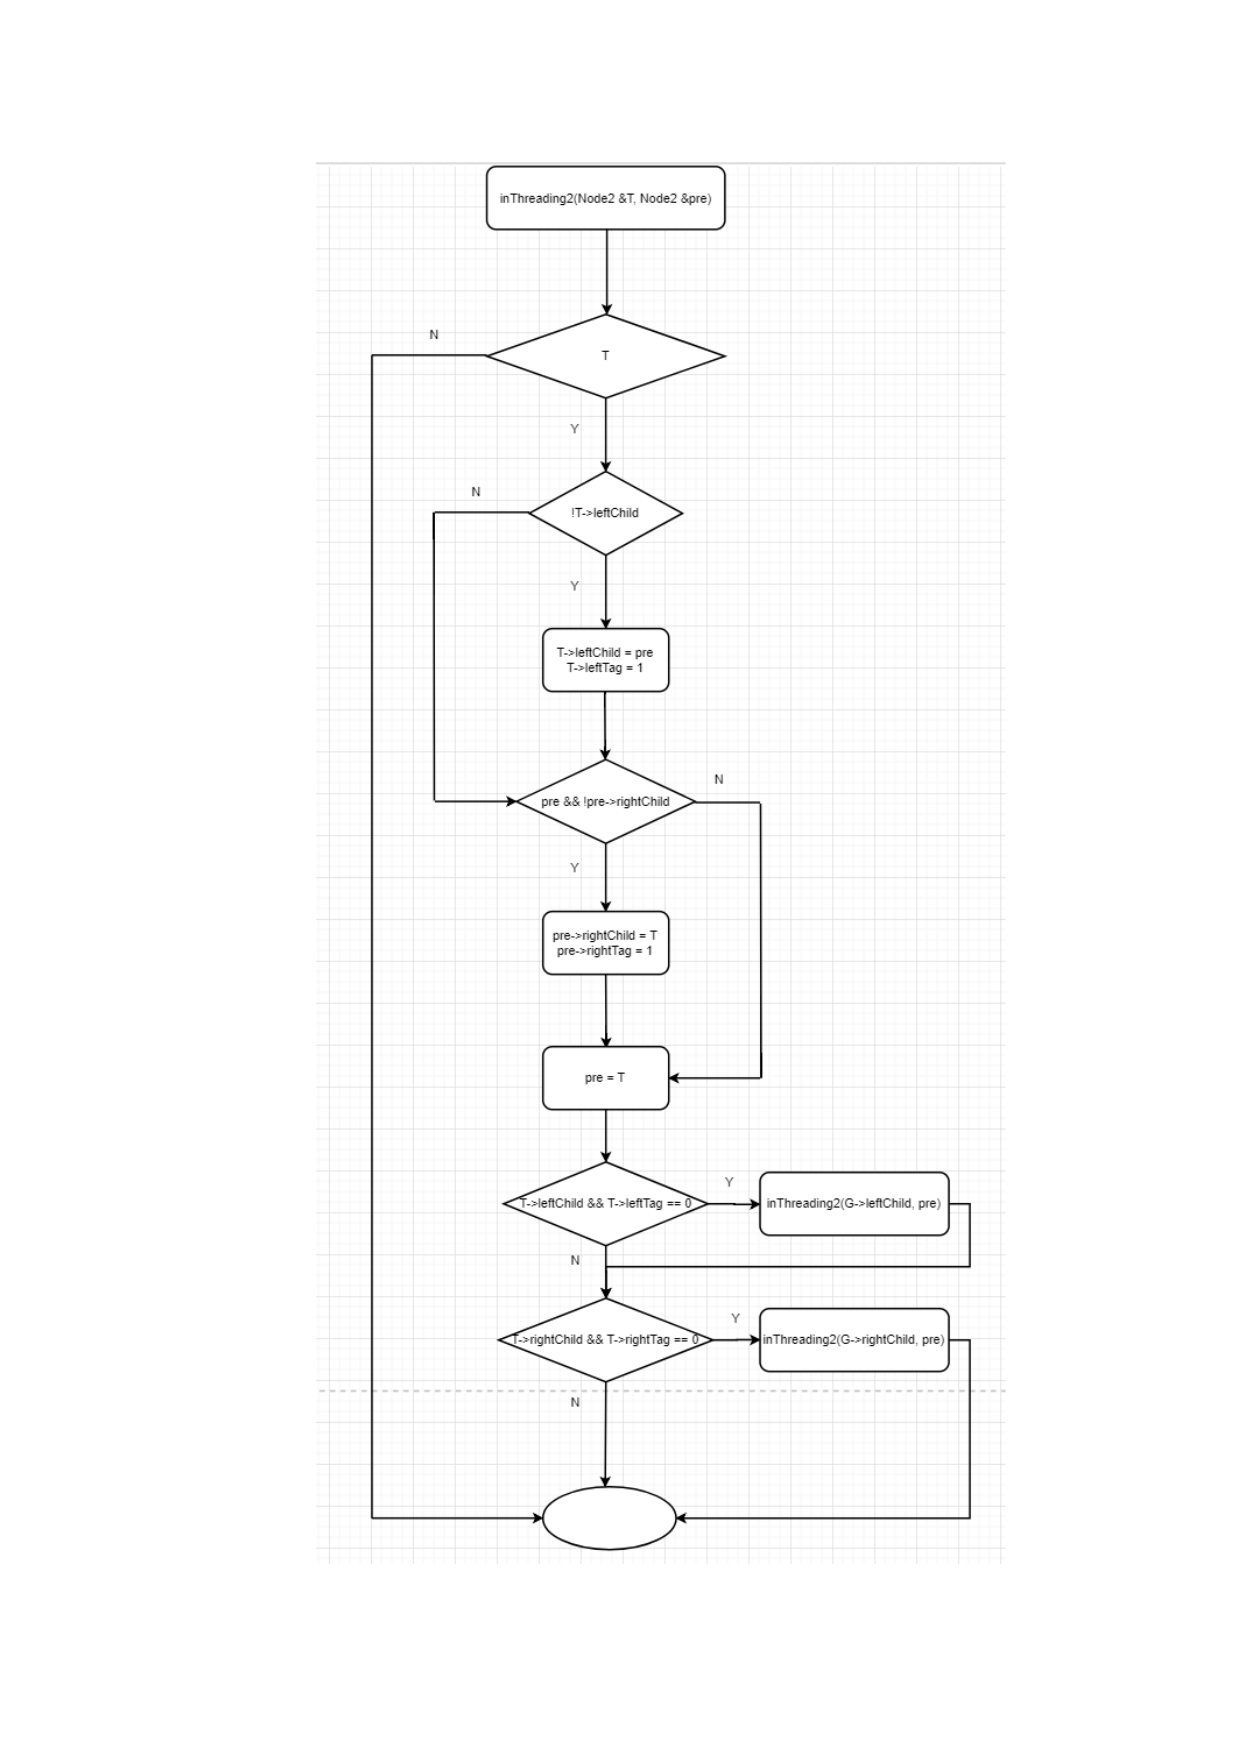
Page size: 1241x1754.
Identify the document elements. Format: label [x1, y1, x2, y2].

picture [315, 162, 1006, 1564]
